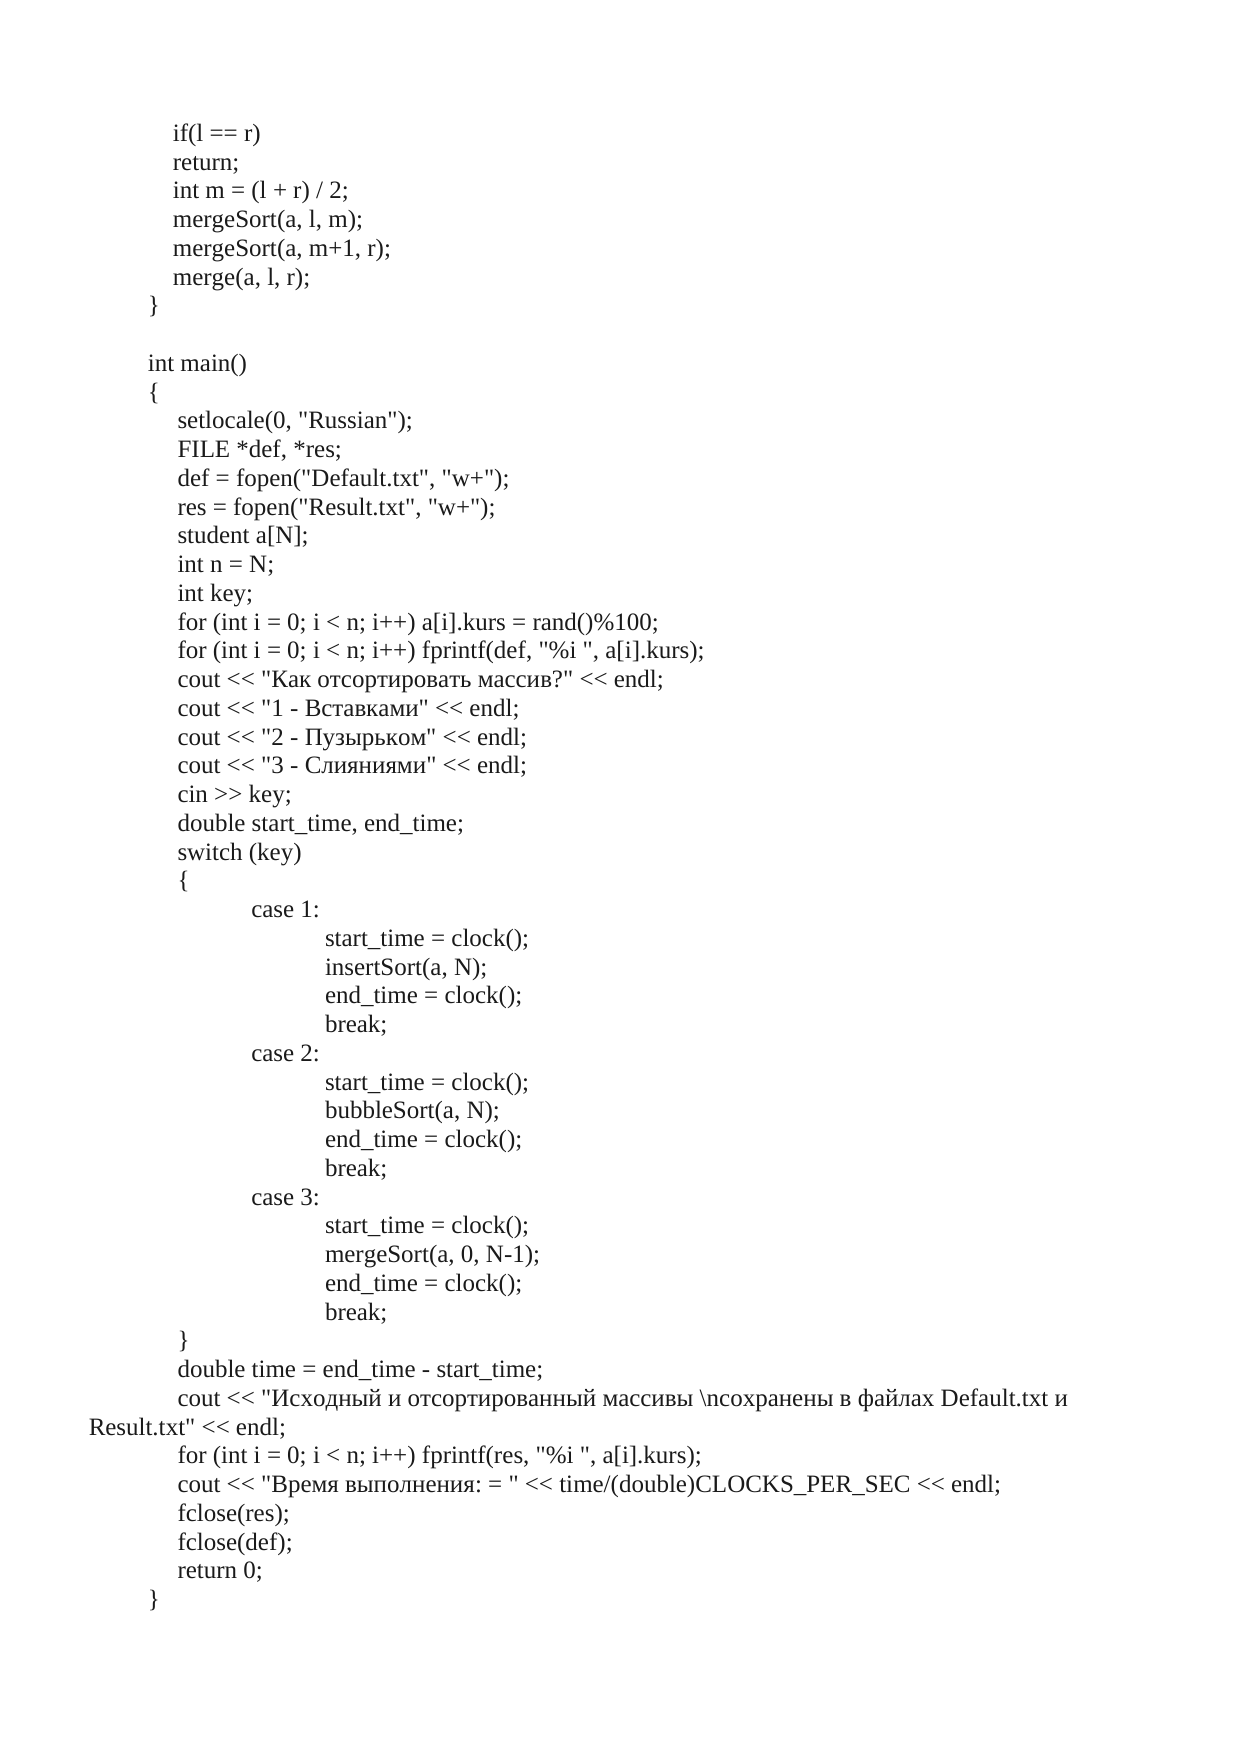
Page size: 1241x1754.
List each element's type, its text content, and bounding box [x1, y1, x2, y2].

text } [88, 1584, 1152, 1613]
text cout << "Как отсортировать массив?" << endl; [88, 664, 1152, 693]
text for (int i = 0; i < n; i++) fprintf(def, "%i ", a[i].kurs); [88, 636, 1152, 664]
text } [88, 1326, 1152, 1354]
text for (int i = 0; i < n; i++) fprintf(res, "%i ", a[i].kurs); [88, 1441, 1152, 1469]
text double time = end_time - start_time; [88, 1354, 1152, 1383]
text mergeSort(a, m+1, r); [88, 233, 1152, 262]
text insertSort(a, N); [88, 952, 1152, 981]
text cout << "2 - Пузырьком" << endl; [88, 722, 1152, 751]
text res = fopen("Result.txt", "w+"); [88, 492, 1152, 521]
text end_time = clock(); [88, 1124, 1152, 1153]
text start_time = clock(); [88, 923, 1152, 952]
text break; [88, 1153, 1152, 1182]
text double start_time, end_time; [88, 808, 1152, 837]
text start_time = clock(); [88, 1067, 1152, 1096]
text def = fopen("Default.txt", "w+"); [88, 463, 1152, 492]
text mergeSort(a, 0, N-1); [88, 1239, 1152, 1268]
text cout << "1 - Вставками" << endl; [88, 693, 1152, 722]
text { [88, 866, 1152, 894]
text merge(a, l, r); [88, 262, 1152, 291]
text switch (key) [88, 837, 1152, 866]
text start_time = clock(); [88, 1211, 1152, 1239]
text student a[N]; [88, 521, 1152, 549]
text case 3: [88, 1182, 1152, 1211]
text int n = N; [88, 549, 1152, 578]
text FILE *def, *res; [88, 434, 1152, 463]
text fclose(def); [88, 1527, 1152, 1556]
text cout << "Время выполнения: = " << time/(double)CLOCKS_PER_SEC << endl; [88, 1469, 1152, 1498]
text mergeSort(a, l, m); [88, 204, 1152, 233]
text case 2: [88, 1038, 1152, 1067]
text break; [88, 1009, 1152, 1038]
text for (int i = 0; i < n; i++) a[i].kurs = rand()%100; [88, 607, 1152, 636]
text cin >> key; [88, 779, 1152, 808]
text setlocale(0, "Russian"); [88, 406, 1152, 434]
text cout << "Исходный и отсортированный массивы \nсохранены в файлах Default.txt и Result.txt" << endl; [88, 1383, 1152, 1441]
text int m = (l + r) / 2; [88, 176, 1152, 204]
text } [88, 291, 1152, 319]
text end_time = clock(); [88, 981, 1152, 1009]
text { [88, 377, 1152, 406]
text int main() [88, 348, 1152, 377]
text int key; [88, 578, 1152, 607]
text case 1: [88, 894, 1152, 923]
text if(l == r) [88, 118, 1152, 147]
text break; [88, 1297, 1152, 1326]
text return; [88, 147, 1152, 176]
text bubbleSort(a, N); [88, 1096, 1152, 1124]
text fclose(res); [88, 1498, 1152, 1527]
text end_time = clock(); [88, 1268, 1152, 1297]
text cout << "3 - Слияниями" << endl; [88, 751, 1152, 779]
text return 0; [88, 1556, 1152, 1584]
